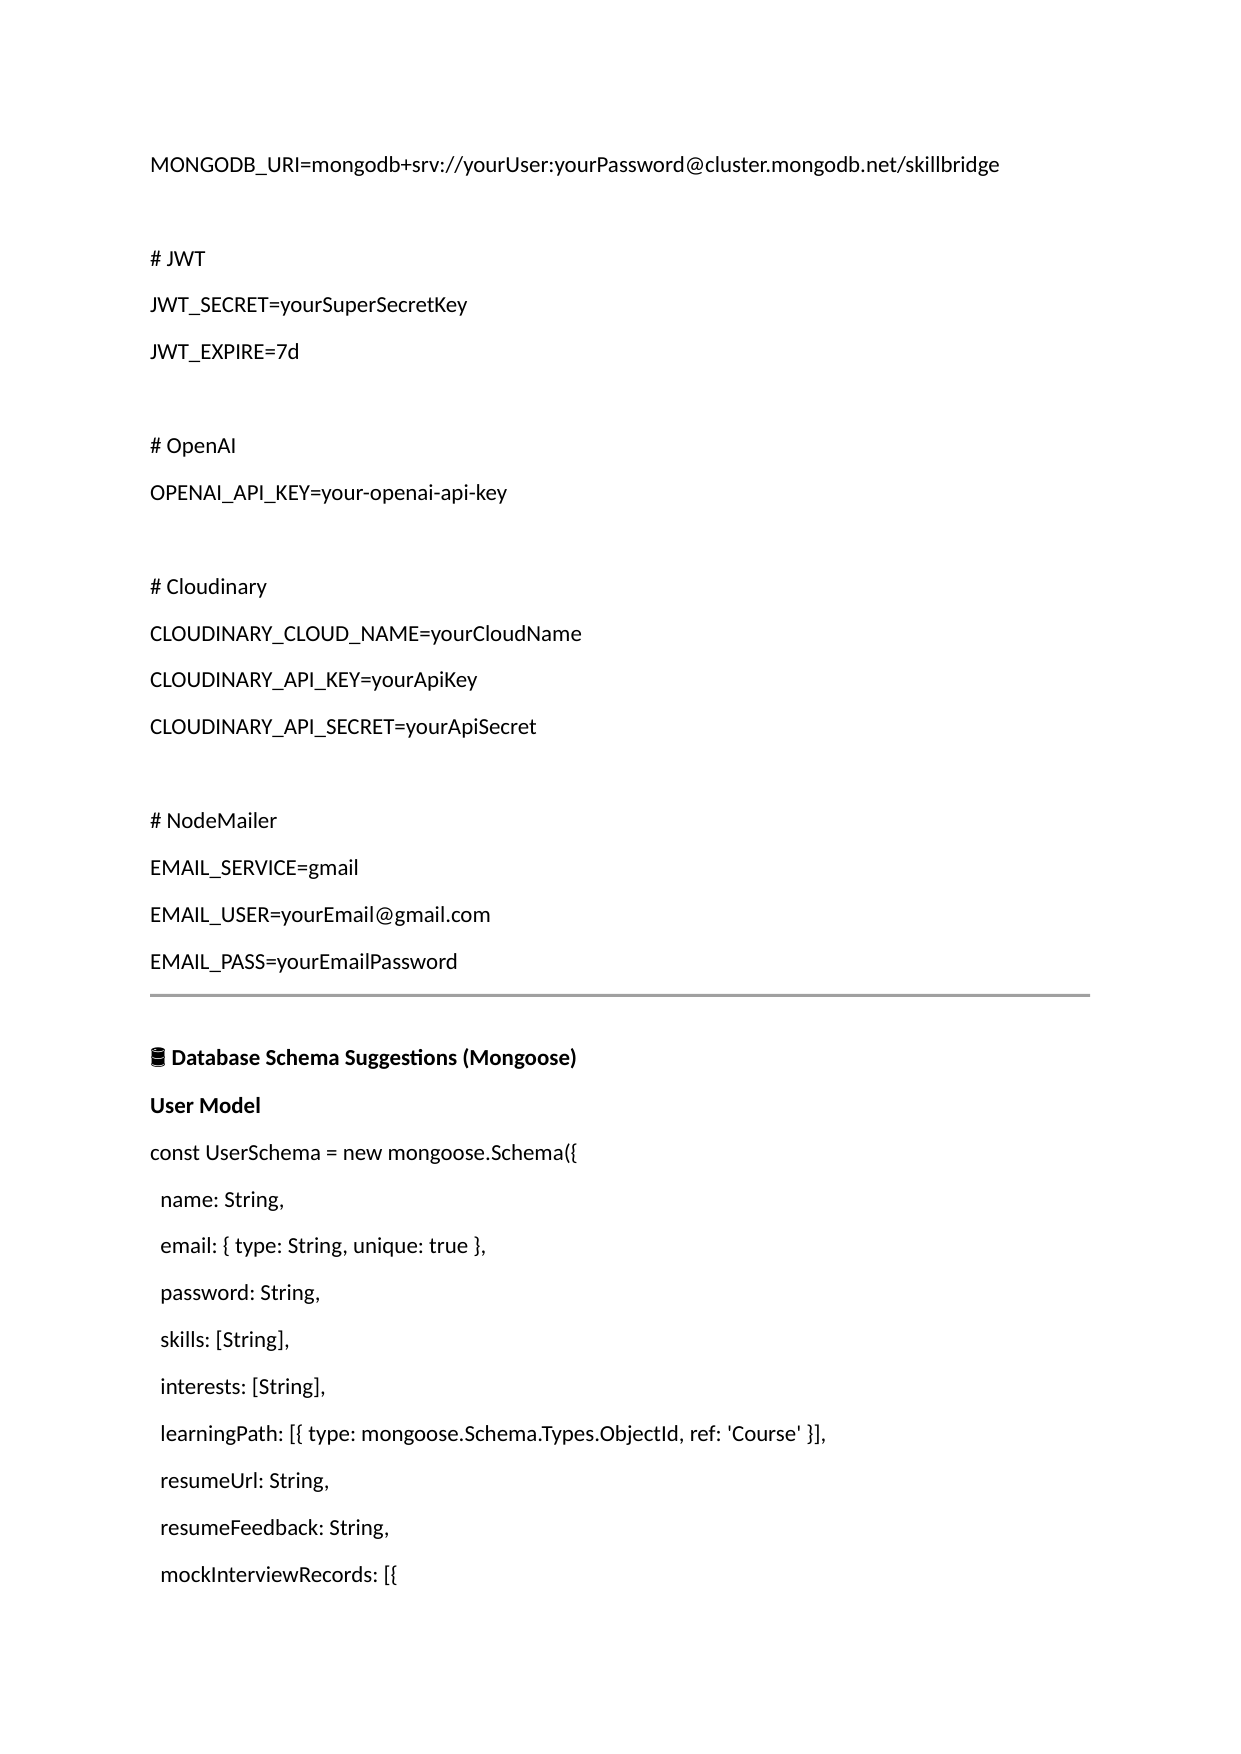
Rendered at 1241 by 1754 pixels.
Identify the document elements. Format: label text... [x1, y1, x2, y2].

text resumeUrl: String, [150, 1466, 1090, 1494]
text CLOUDINARY_API_SECRET=yourApiSecret [150, 712, 1090, 741]
text mockInterviewRecords: [{ [150, 1560, 1090, 1588]
text resumeFeedback: String, [150, 1513, 1090, 1541]
text name: String, [150, 1185, 1090, 1213]
text password: String, [150, 1278, 1090, 1307]
text EMAIL_SERVICE=gmail [150, 853, 1090, 881]
text OPENAI_API_KEY=your-openai-api-key [150, 478, 1090, 506]
text learningPath: [{ type: mongoose.Schema.Types.ObjectId, ref: 'Course' }], [150, 1419, 1090, 1447]
text JWT_EXPIRE=7d [150, 337, 1090, 366]
text CLOUDINARY_CLOUD_NAME=yourCloudName [150, 619, 1090, 647]
text 🛢 Database Schema Suggestions (Mongoose) [150, 1041, 1090, 1072]
text # NodeMailer [150, 806, 1090, 834]
text skills: [String], [150, 1325, 1090, 1353]
text MONGODB_URI=mongodb+srv://yourUser:yourPassword@cluster.mongodb.net/skillbridge [150, 150, 1090, 178]
text EMAIL_USER=yourEmail@gmail.com [150, 900, 1090, 928]
text EMAIL_PASS=yourEmailPassword [150, 947, 1090, 975]
text CLOUDINARY_API_KEY=yourApiKey [150, 666, 1090, 694]
text # JWT [150, 244, 1090, 272]
text interests: [String], [150, 1372, 1090, 1400]
text email: { type: String, unique: true }, [150, 1232, 1090, 1260]
text # Cloudinary [150, 572, 1090, 600]
text User Model [150, 1091, 1090, 1119]
text const UserSchema = new mongoose.Schema({ [150, 1138, 1090, 1166]
text JWT_SECRET=yourSuperSecretKey [150, 291, 1090, 319]
text # OpenAI [150, 431, 1090, 459]
